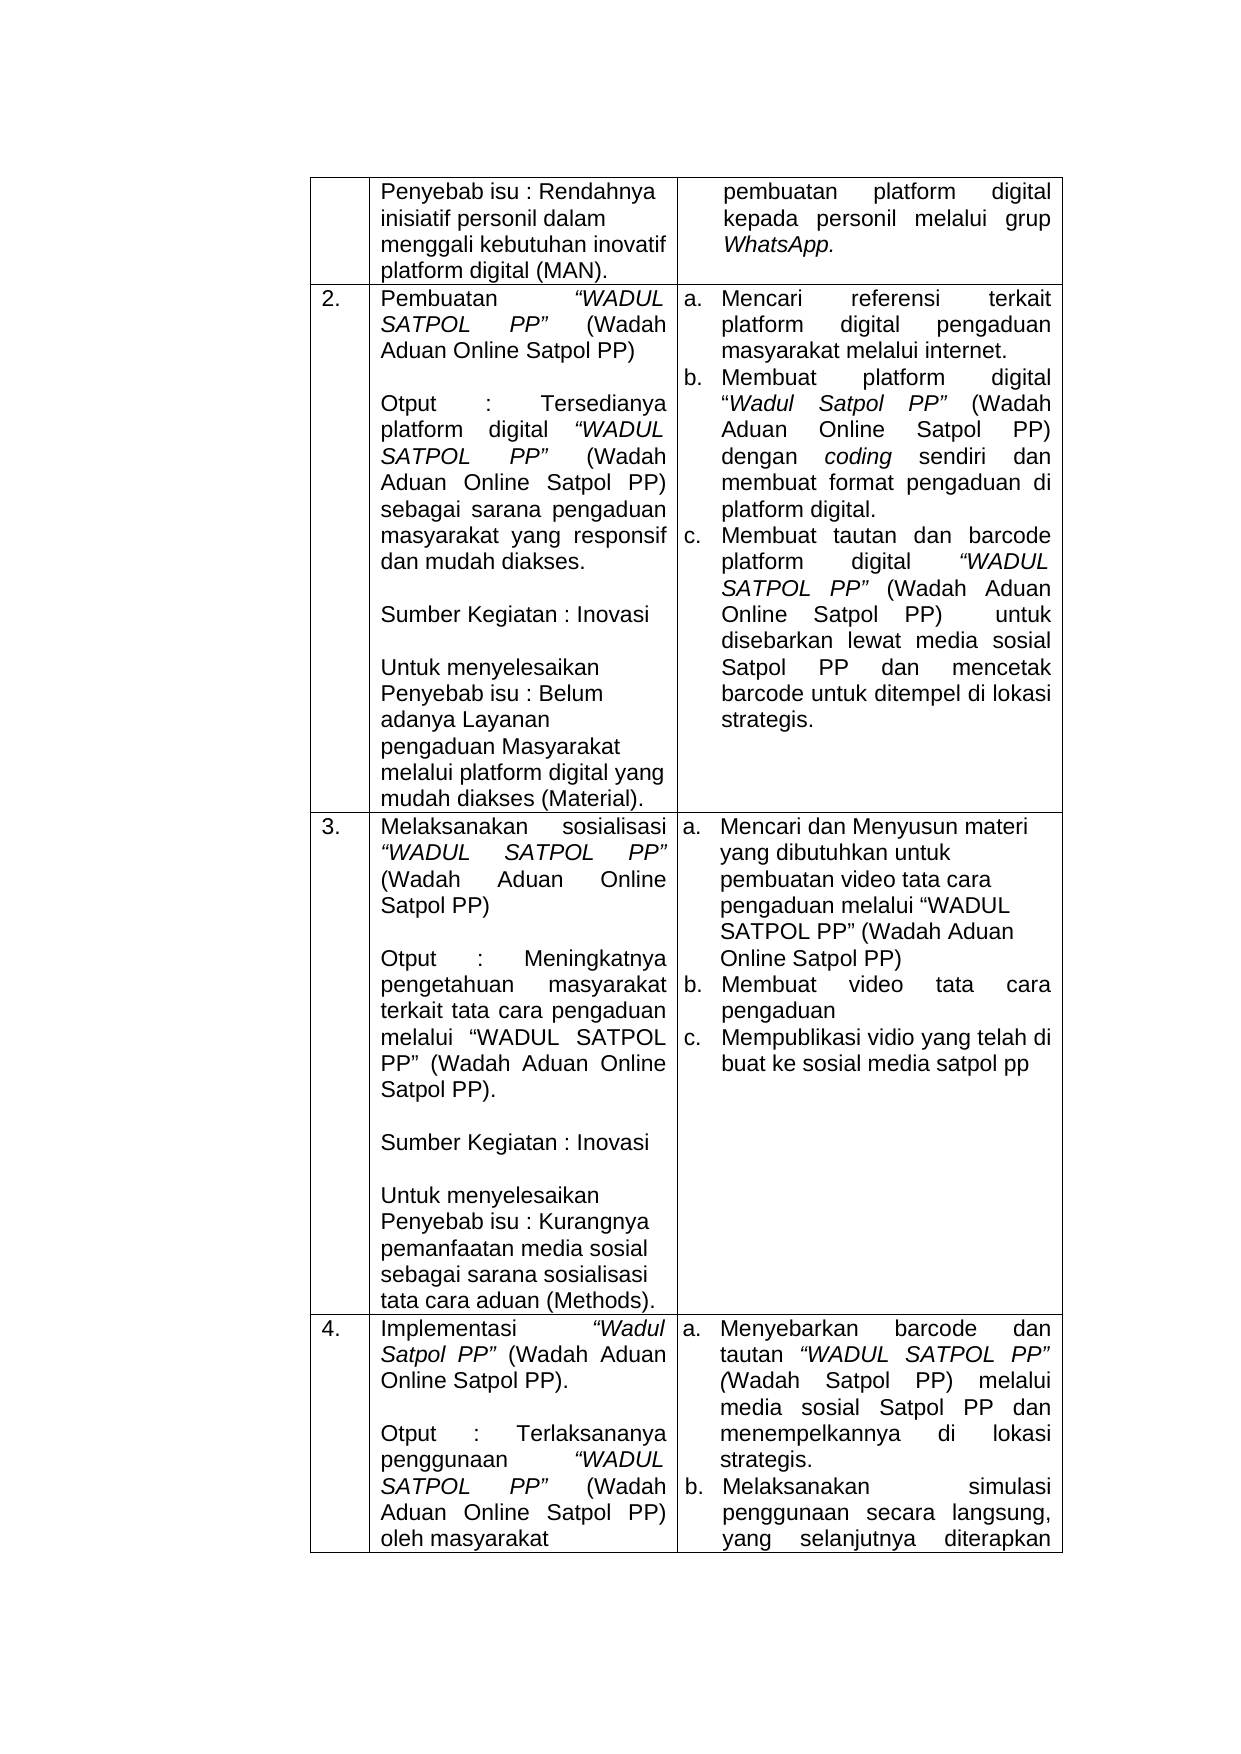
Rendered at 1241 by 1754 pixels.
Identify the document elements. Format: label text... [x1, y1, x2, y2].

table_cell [678, 1315, 1062, 1552]
table_cell 3. [311, 813, 369, 1313]
table_cell 2. [311, 285, 369, 812]
table_cell 1. [311, 178, 369, 284]
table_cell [370, 178, 677, 284]
table_cell 4. [311, 1315, 369, 1552]
table_cell Mencari referensi terkait platform digital pengaduan masyarakat melalui internet. Membuat platform digital “Wadul Satpol PP” (Wadah Aduan Online Satpol PP) dengan coding sendiri dan membuat format pengaduan di platform digital. Membuat tautan dan barcode platform digital “WADUL SATPOL PP” (Wadah Aduan Online Satpol PP) untuk disebarkan lewat media sosial Satpol PP dan mencetak barcode untuk ditempel di lokasi strategis. [678, 285, 1062, 812]
table_cell Melaksanakan sosialisasi “WADUL SATPOL PP” (Wadah Aduan Online Satpol PP) Otput : Meningkatnya pengetahuan masyarakat terkait tata cara pengaduan melalui “WADUL SATPOL PP” (Wadah Aduan Online Satpol PP). Sumber Kegiatan : Inovasi Untuk menyelesaikan Penyebab isu : Kurangnya pemanfaatan media sosial sebagai sarana sosialisasi tata cara aduan (Methods). [370, 813, 677, 1313]
table_cell Pembuatan “WADUL SATPOL PP” (Wadah Aduan Online Satpol PP) Otput : Tersedianya platform digital “WADUL SATPOL PP” (Wadah Aduan Online Satpol PP) sebagai sarana pengaduan masyarakat yang responsif dan mudah diakses. Sumber Kegiatan : Inovasi Untuk menyelesaikan Penyebab isu : Belum adanya Layanan pengaduan Masyarakat melalui platform digital yang mudah diakses (Material). [370, 285, 677, 812]
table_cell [370, 1315, 677, 1552]
table_cell Mencari dan Menyusun materi yang dibutuhkan untuk pembuatan video tata cara pengaduan melalui “WADUL SATPOL PP” (Wadah Aduan Online Satpol PP) Membuat video tata cara pengaduan Mempublikasi vidio yang telah di buat ke sosial media satpol pp [678, 813, 1062, 1313]
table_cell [678, 178, 1062, 284]
